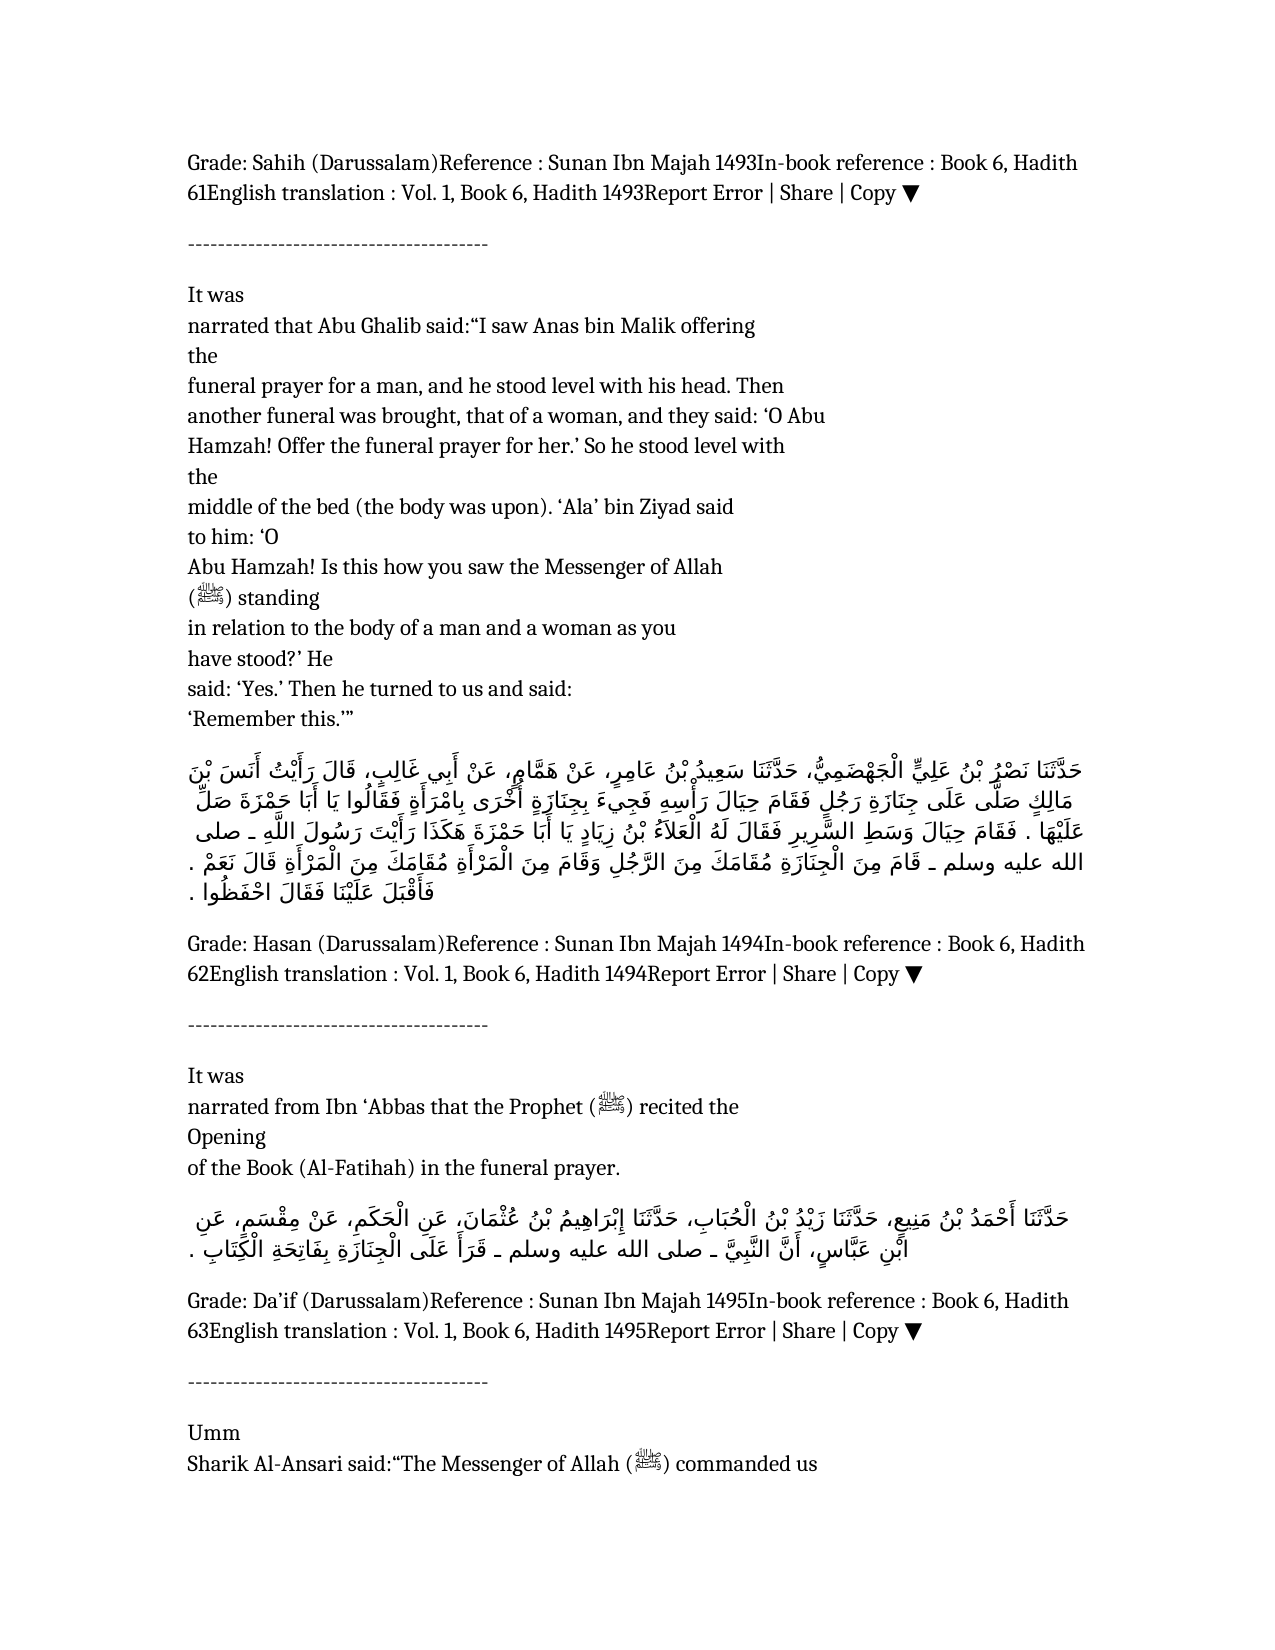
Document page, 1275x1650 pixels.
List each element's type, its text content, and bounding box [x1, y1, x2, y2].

text حَدَّثَنَا أَحْمَدُ بْنُ مَنِيعٍ، حَدَّثَنَا زَيْدُ بْنُ الْحُبَابِ، حَدَّثَنَا إِبْرَاهِيمُ بْنُ عُثْمَانَ، عَنِ الْحَكَمِ، عَنْ مِقْسَمٍ، عَنِ ابْنِ عَبَّاسٍ، أَنَّ النَّبِيَّ ـ صلى الله عليه وسلم ـ قَرَأَ عَلَى الْجِنَازَةِ بِفَاتِحَةِ الْكِتَابِ ‏.‏ [187, 1205, 1087, 1263]
text ---------------------------------------- [187, 1369, 1087, 1395]
text Grade: Hasan (Darussalam)Reference : Sunan Ibn Majah 1494In-book reference : Book 6, Hadith 62English translation : Vol. 1, Book 6, Hadith 1494Report Error | Share | Copy ▼ [187, 931, 1087, 987]
text ---------------------------------------- [187, 231, 1087, 258]
text Grade: Sahih (Darussalam)Reference : Sunan Ibn Majah 1493In-book reference : Book 6, Hadith 61English translation : Vol. 1, Book 6, Hadith 1493Report Error | Share | Copy ▼ [187, 150, 1087, 207]
text It was narrated that Abu Ghalib said:“I saw Anas bin Malik offering the funeral prayer for a man, and he stood level with his head. Then another funeral was brought, that of a woman, and they said: ‘O Abu Hamzah! Offer the funeral prayer for her.’ So he stood level with the middle of the bed (the body was upon). ‘Ala’ bin Ziyad said to him: ‘O Abu Hamzah! Is this how you saw the Messenger of Allah (ﷺ) standing in relation to the body of a man and a woman as you have stood?’ He said: ‘Yes.’ Then he turned to us and said: ‘Remember this.’” [187, 282, 1087, 732]
text حَدَّثَنَا نَصْرُ بْنُ عَلِيٍّ الْجَهْضَمِيُّ، حَدَّثَنَا سَعِيدُ بْنُ عَامِرٍ، عَنْ هَمَّامٍ، عَنْ أَبِي غَالِبٍ، قَالَ رَأَيْتُ أَنَسَ بْنَ مَالِكٍ صَلَّى عَلَى جِنَازَةِ رَجُلٍ فَقَامَ حِيَالَ رَأْسِهِ فَجِيءَ بِجِنَازَةٍ أُخْرَى بِامْرَأَةٍ فَقَالُوا يَا أَبَا حَمْزَةَ صَلِّ عَلَيْهَا ‏.‏ فَقَامَ حِيَالَ وَسَطِ السَّرِيرِ فَقَالَ لَهُ الْعَلاَءُ بْنُ زِيَادٍ يَا أَبَا حَمْزَةَ هَكَذَا رَأَيْتَ رَسُولَ اللَّهِ ـ صلى الله عليه وسلم ـ قَامَ مِنَ الْجِنَازَةِ مُقَامَكَ مِنَ الرَّجُلِ وَقَامَ مِنَ الْمَرْأَةِ مُقَامَكَ مِنَ الْمَرْأَةِ قَالَ نَعَمْ ‏.‏ فَأَقْبَلَ عَلَيْنَا فَقَالَ احْفَظُوا ‏.‏ [187, 757, 1087, 906]
text Grade: Da’if (Darussalam)Reference : Sunan Ibn Majah 1495In-book reference : Book 6, Hadith 63English translation : Vol. 1, Book 6, Hadith 1495Report Error | Share | Copy ▼ [187, 1287, 1087, 1344]
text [187, 1420, 1087, 1477]
text It was narrated from Ibn ‘Abbas that the Prophet (ﷺ) recited the Opening of the Book (Al-Fatihah) in the funeral prayer. [187, 1063, 1087, 1181]
text ---------------------------------------- [187, 1012, 1087, 1038]
